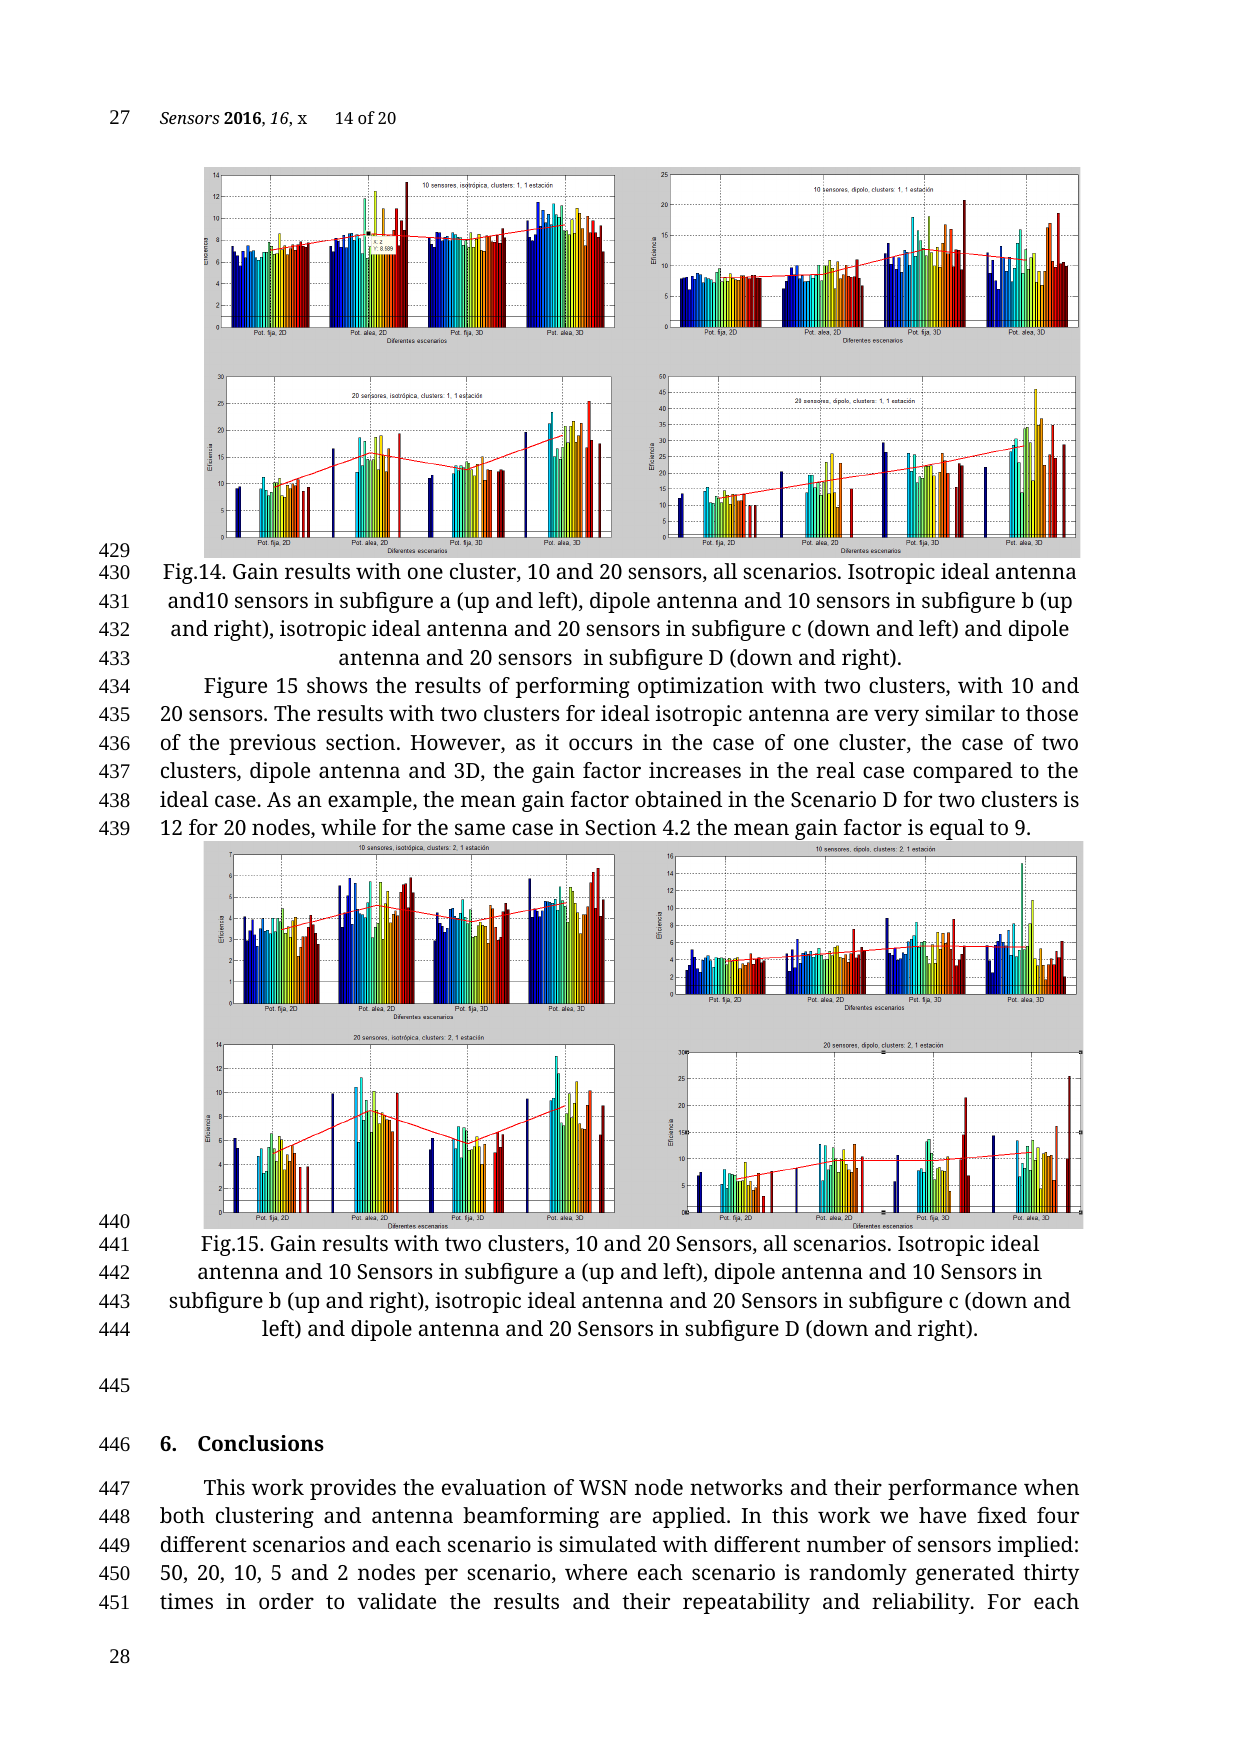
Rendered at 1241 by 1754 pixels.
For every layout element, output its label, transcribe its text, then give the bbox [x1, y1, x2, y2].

picture [204, 167, 1081, 558]
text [159, 1473, 1081, 1615]
picture [203, 841, 1084, 1229]
list Conclusions [159, 1427, 1081, 1461]
text Figure 15 shows the results of performing optimization with two clusters, with 10 and 20 sensors. The results with two clusters for ideal isotropic antenna are very similar to those of the previous section. However, as it occurs in the case of one cluster, the case of two clusters, dipole antenna and 3D, the gain factor increases in the real case compared to the ideal case. As an example, the mean gain factor obtained in the Scenario D for two clusters is 12 for 20 nodes, while for the same case in Section 4.2 the mean gain factor is equal to 9. [159, 671, 1081, 842]
